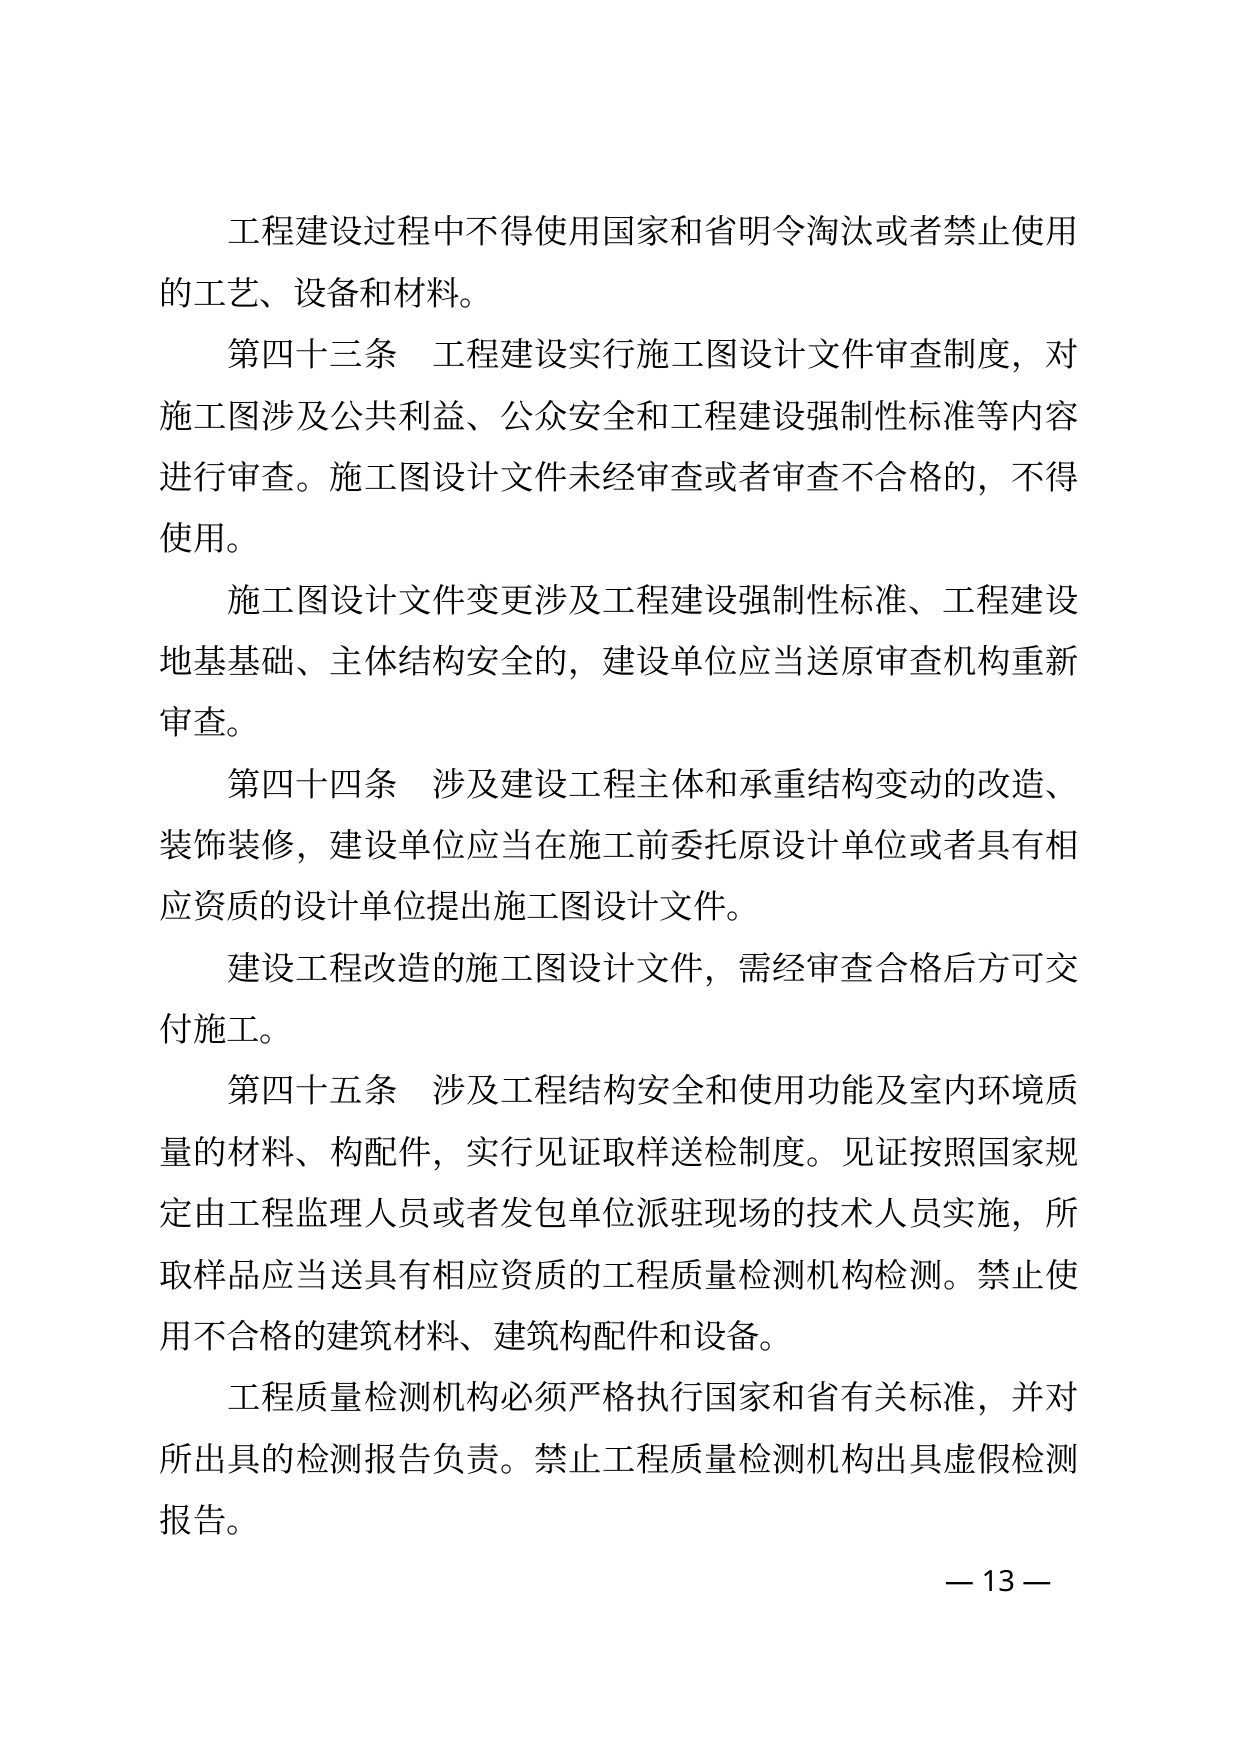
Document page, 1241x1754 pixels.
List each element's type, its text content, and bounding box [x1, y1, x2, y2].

text 施工图设计文件变更涉及工程建设强制性标准、工程建设地基基础、主体结构安全的，建设单位应当送原审查机构重新审查。 [159, 563, 1081, 747]
text 工程质量检测机构必须严格执行国家和省有关标准，并对所出具的检测报告负责。禁止工程质量检测机构出具虚假检测报告。 [159, 1361, 1081, 1545]
text 第四十五条 涉及工程结构安全和使用功能及室内环境质量的材料、构配件，实行见证取样送检制度。见证按照国家规定由工程监理人员或者发包单位派驻现场的技术人员实施，所取样品应当送具有相应资质的工程质量检测机构检测。禁止使用不合格的建筑材料、建筑构配件和设备。 [159, 1054, 1081, 1361]
text 建设工程改造的施工图设计文件，需经审查合格后方可交付施工。 [159, 931, 1081, 1054]
text 第四十四条 涉及建设工程主体和承重结构变动的改造、装饰装修，建设单位应当在施工前委托原设计单位或者具有相应资质的设计单位提出施工图设计文件。 [159, 747, 1081, 931]
text 工程建设过程中不得使用国家和省明令淘汰或者禁止使用的工艺、设备和材料。 [159, 195, 1081, 318]
text 第四十三条 工程建设实行施工图设计文件审查制度，对施工图涉及公共利益、公众安全和工程建设强制性标准等内容进行审查。施工图设计文件未经审查或者审查不合格的，不得使用。 [159, 318, 1081, 563]
